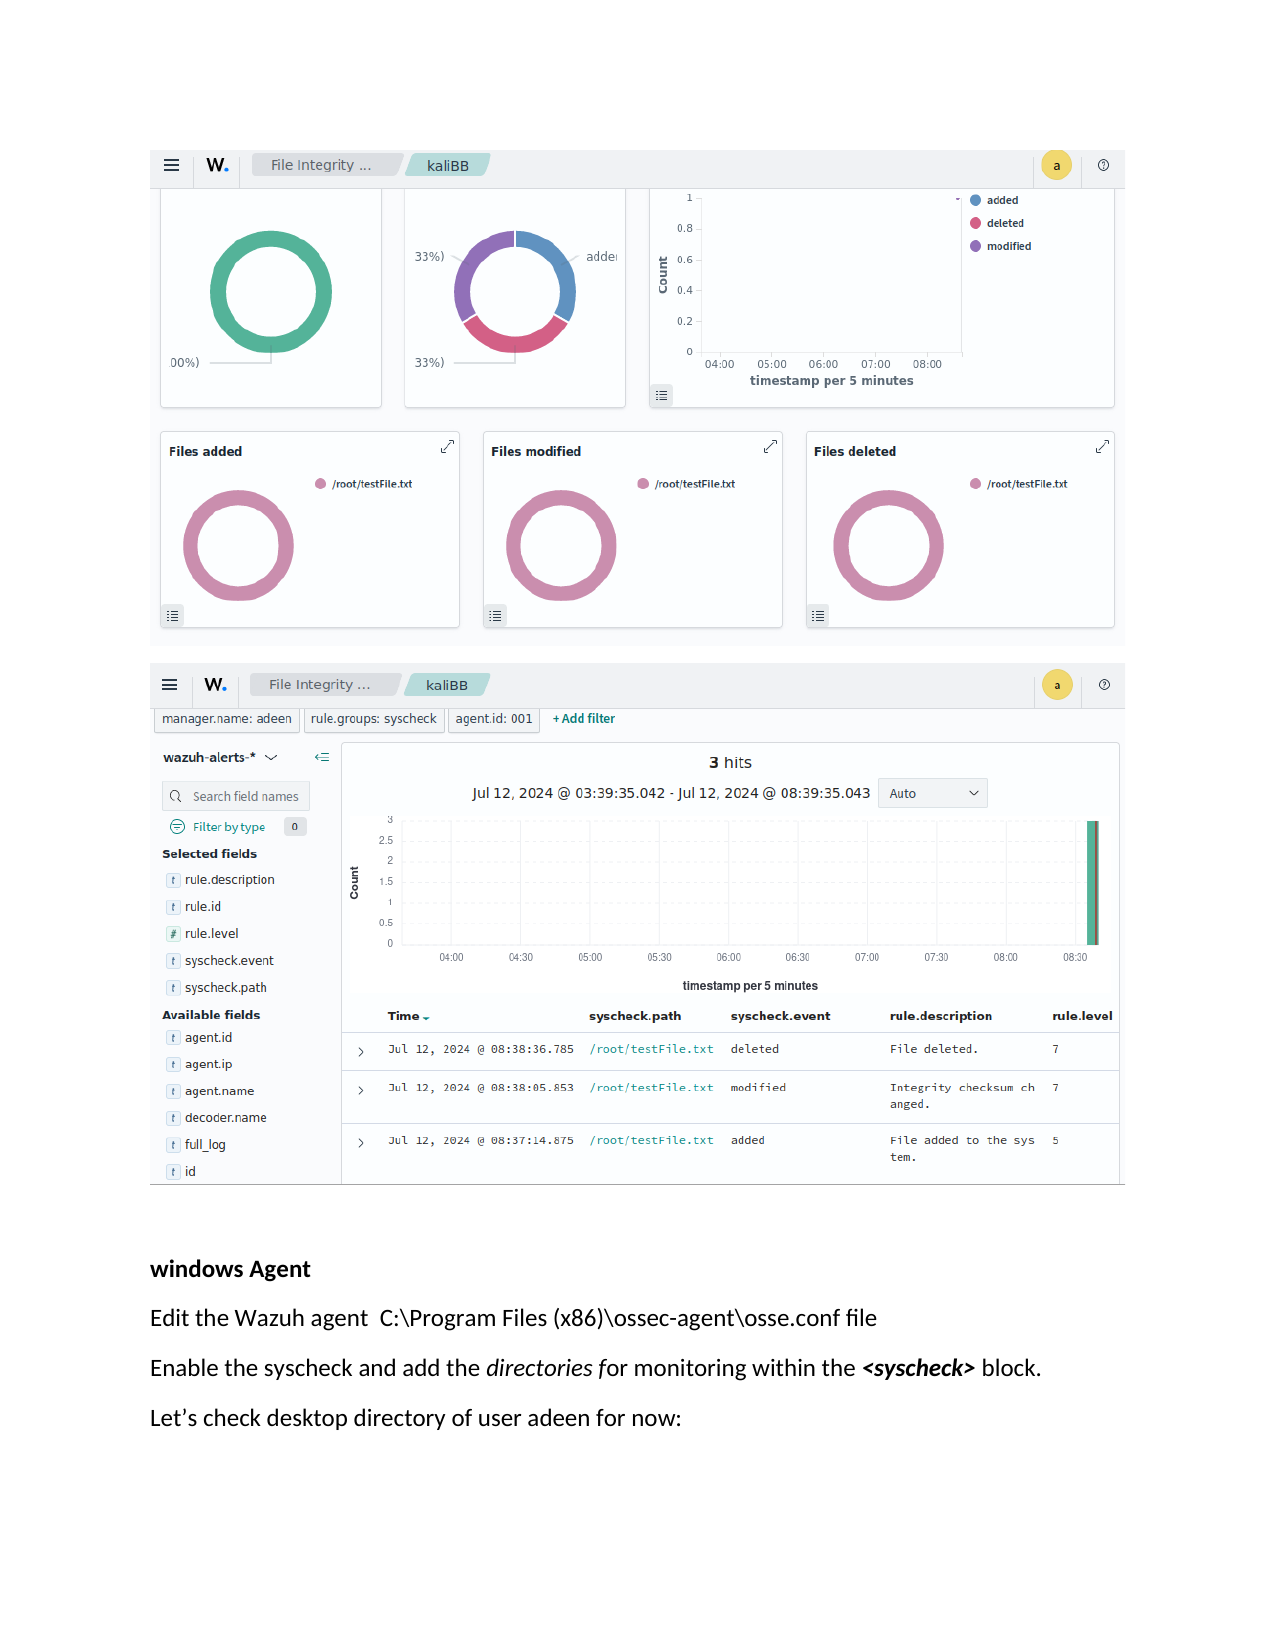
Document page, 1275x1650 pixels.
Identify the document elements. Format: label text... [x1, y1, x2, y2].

text Enable the syscheck and add the directories for monitoring within the <syscheck> block. [150, 1352, 1125, 1383]
text windows Agent [150, 1253, 1125, 1283]
text Edit the Wazuh agent C:\Program Files (x86)\ossec-agent\osse.conf file [150, 1302, 1125, 1333]
text Let’s check desktop directory of user adeen for now: [150, 1402, 1125, 1432]
picture [150, 150, 1125, 646]
picture [150, 663, 1125, 1185]
